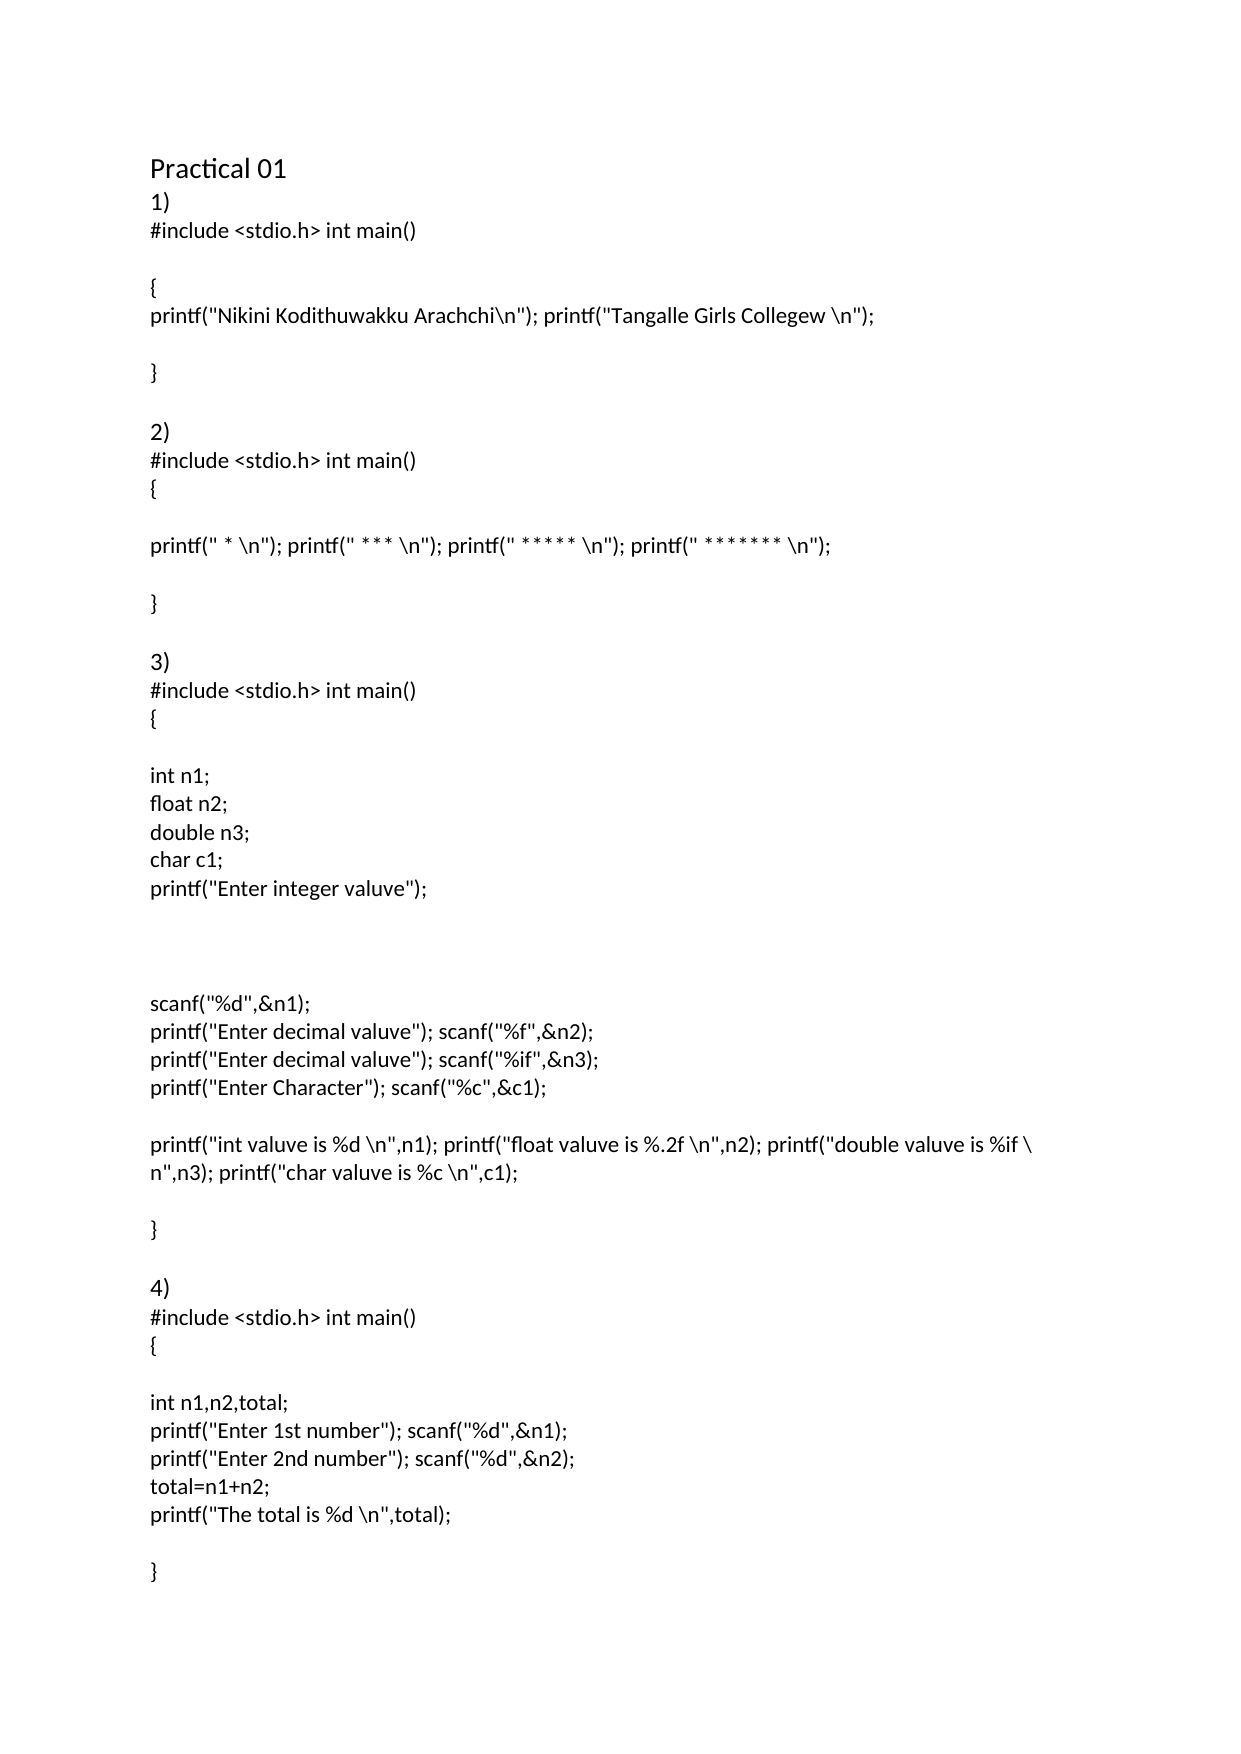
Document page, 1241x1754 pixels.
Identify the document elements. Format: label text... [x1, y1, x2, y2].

text printf("int valuve is %d \n",n1); printf("float valuve is %.2f \n",n2); printf("double valuve is %if \n",n3); printf("char valuve is %c \n",c1); [150, 1130, 1090, 1186]
text { printf("Nikini Kodithuwakku Arachchi\n"); printf("Tangalle Girls Collegew \n"); [150, 273, 1090, 329]
text 4) #include <stdio.h> int main() { [150, 1272, 1090, 1359]
text } [150, 1557, 1090, 1585]
text Practical 01 1) #include <stdio.h> int main() [150, 150, 1090, 244]
text 3) #include <stdio.h> int main() { [150, 646, 1090, 732]
text } [150, 358, 1090, 387]
text } [150, 1215, 1090, 1243]
text int n1,n2,total; printf("Enter 1st number"); scanf("%d",&n1); printf("Enter 2nd number"); scanf("%d",&n2); total=n1+n2; printf("The total is %d \n",total); [150, 1388, 1090, 1528]
text } [150, 589, 1090, 617]
text 2) #include <stdio.h> int main() { [150, 416, 1090, 502]
text printf(" * \n"); printf(" *** \n"); printf(" ***** \n"); printf(" ******* \n"); [150, 531, 1090, 559]
text int n1; float n2; double n3; char c1; printf("Enter integer valuve"); [150, 762, 1090, 902]
text scanf("%d",&n1); printf("Enter decimal valuve"); scanf("%f",&n2); printf("Enter decimal valuve"); scanf("%if",&n3); printf("Enter Character"); scanf("%c",&c1); [150, 989, 1090, 1101]
